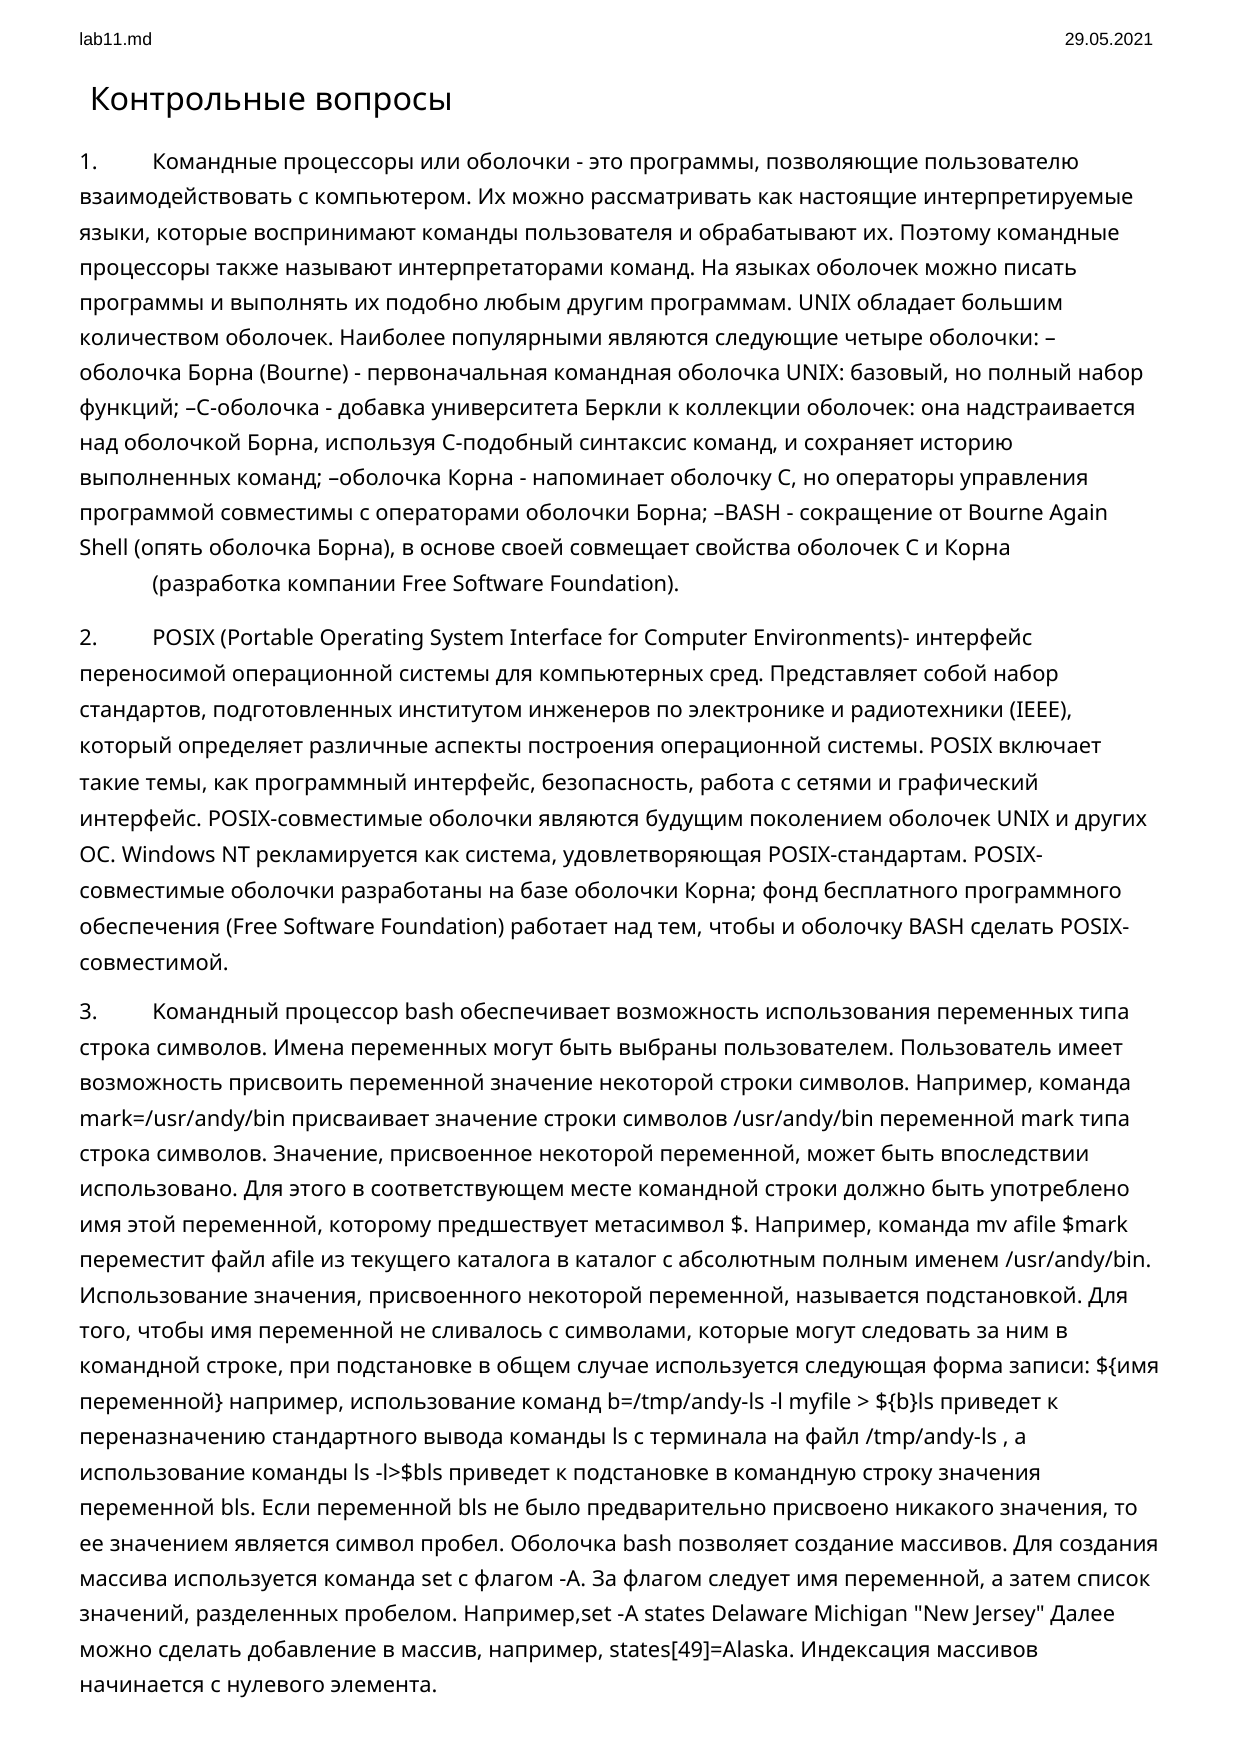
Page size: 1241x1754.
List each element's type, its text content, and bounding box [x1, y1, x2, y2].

text Контрольные вопросы [89, 76, 1161, 120]
list Kомандный процессор bash обеспечивает возможность использования переменных типа строка символов. Имена переменных могут быть выбраны пользователем. Пользователь имеет возможность присвоить переменной значение некоторой строки символов. Например, команда mark=/usr/andy/bin присваивает значение строки символов /usr/andy/bin переменной mark типа строка символов. Значение, присвоенное некоторой переменной, может быть впоследствии использовано. Для этого в соответствующем месте командной строки должно быть употреблено имя этой переменной, которому предшествует метасимвол $. Например, команда mv afile $mark переместит файл afile из текущего каталога в каталог с абсолютным полным именем /usr/andy/bin. Использование значения, присвоенного некоторой переменной, называется подстановкой. Для того, чтобы имя переменной не сливалось с символами, которые могут следовать за ним в командной строке, при подстановке в общем случае используется следующая форма записи: ${имя переменной} например, использование команд b=/tmp/andy-ls -l myfile > ${b}ls приведет к переназначению стандартного вывода команды ls с терминала на файл /tmp/andy-ls , а использование команды ls -l>$bls приведет к подстановке в командную строку значения переменной bls. Если переменной bls не было предварительно присвоено никакого значения, то ее значением является символ пробел. Оболочка bash позволяет создание массивов. Для создания массива используется команда set с флагом -A. За флагом следует имя переменной, а затем список значений, разделенных пробелом. Например,set -A states Delaware Michigan "New Jersey" Далее можно сделать добавление в массив, например, states[49]=Alaska. Индексация массивов начинается с нулевого элемента. [79, 996, 1161, 1699]
list POSIX (Portable Operating System Interface for Computer Environments)- интерфейс переносимой операционной системы для компьютерных сред. Представляет собой набор стандартов, подготовленных институтом инженеров по электронике и радиотехники (IEEE), который определяет различные аспекты построения операционной системы. POSIX включает такие темы, как программный интерфейс, безопасность, работа с сетями и графический интерфейс. POSIX-совместимые оболочки являются будущим поколением оболочек UNIX и других ОС. Windows NT рекламируется как система, удовлетворяющая POSIX-стандартам. POSIX-совместимые оболочки разработаны на базе оболочки Корна; фонд бесплатного программного обеспечения (Free Software Foundation) работает над тем, чтобы и оболочку BASH сделать POSIX-совместимой. [79, 622, 1161, 976]
text (разработка компании Free Software Foundation). [152, 568, 1161, 598]
list Командные процессоры или оболочки - это программы, позволяющие пользователю взаимодействовать с компьютером. Их можно рассматривать как настоящие интерпретируемые языки, которые воспринимают команды пользователя и обрабатывают их. Поэтому командные процессоры также называют интерпретаторами команд. На языках оболочек можно писать программы и выполнять их подобно любым другим программам. UNIX обладает большим количеством оболочек. Наиболее популярными являются следующие четыре оболочки: – оболочка Борна (Bourne) - первоначальная командная оболочка UNIX: базовый, но полный набор функций; –С-оболочка - добавка университета Беркли к коллекции оболочек: она надстраивается над оболочкой Борна, используя С-подобный синтаксис команд, и сохраняет историю выполненных команд; –оболочка Корна - напоминает оболочку С, но операторы управления программой совместимы с операторами оболочки Борна; –BASH - сокращение от Bourne Again Shell (опять оболочка Борна), в основе своей совмещает свойства оболочек С и Корна [79, 146, 1161, 562]
text lab11.md 29.05.2021 [79, 28, 1161, 49]
